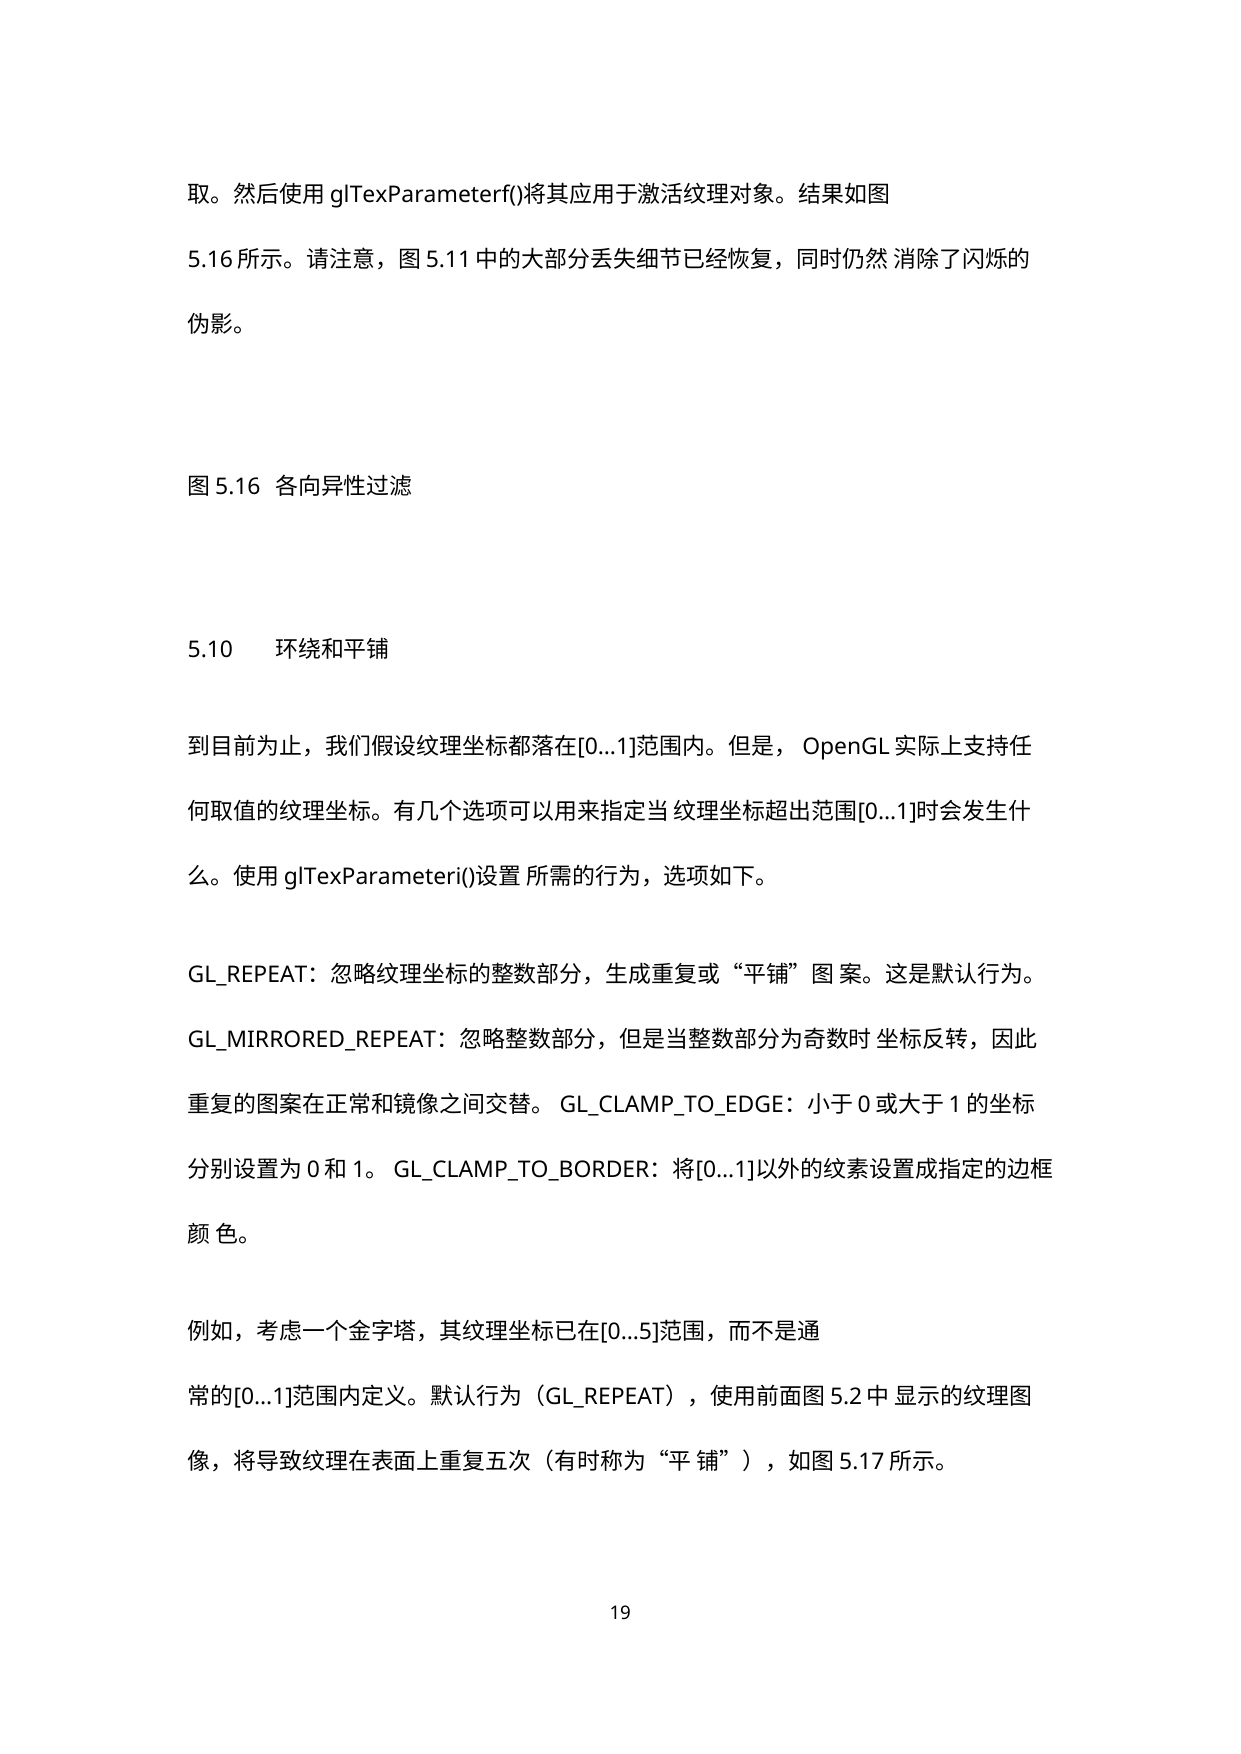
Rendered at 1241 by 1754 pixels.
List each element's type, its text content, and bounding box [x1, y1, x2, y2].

text 例如，考虑一个金字塔，其纹理坐标已在[0…5]范围，而不是通 [187, 1297, 1053, 1362]
text 5.10 环绕和平铺 [187, 615, 1053, 680]
text 图5.16 各向异性过滤 [187, 452, 1053, 517]
text 5.16所示。请注意，图5.11中的大部分丢失细节已经恢复，同时仍然 消除了闪烁的伪影。 [187, 225, 1053, 355]
text GL_REPEAT：忽略纹理坐标的整数部分，生成重复或“平铺”图 案。这是默认行为。 GL_MIRRORED_REPEAT：忽略整数部分，但是当整数部分为奇数时 坐标反转，因此重复的图案在正常和镜像之间交替。 GL_CLAMP_TO_EDGE：小于0或大于1的坐标分别设置为0和1。 GL_CLAMP_TO_BORDER：将[0…1]以外的纹素设置成指定的边框颜 色。 [187, 940, 1053, 1265]
text 到目前为止，我们假设纹理坐标都落在[0…1]范围内。但是， OpenGL实际上支持任何取值的纹理坐标。有几个选项可以用来指定当 纹理坐标超出范围[0…1]时会发生什么。使用glTexParameteri()设置 所需的行为，选项如下。 [187, 712, 1053, 907]
text 常的[0…1]范围内定义。默认行为（GL_REPEAT），使用前面图5.2中 显示的纹理图像，将导致纹理在表面上重复五次（有时称为“平 铺”），如图5.17所示。 [187, 1362, 1053, 1492]
text 取。然后使用glTexParameterf()将其应用于激活纹理对象。结果如图 [187, 160, 1053, 225]
